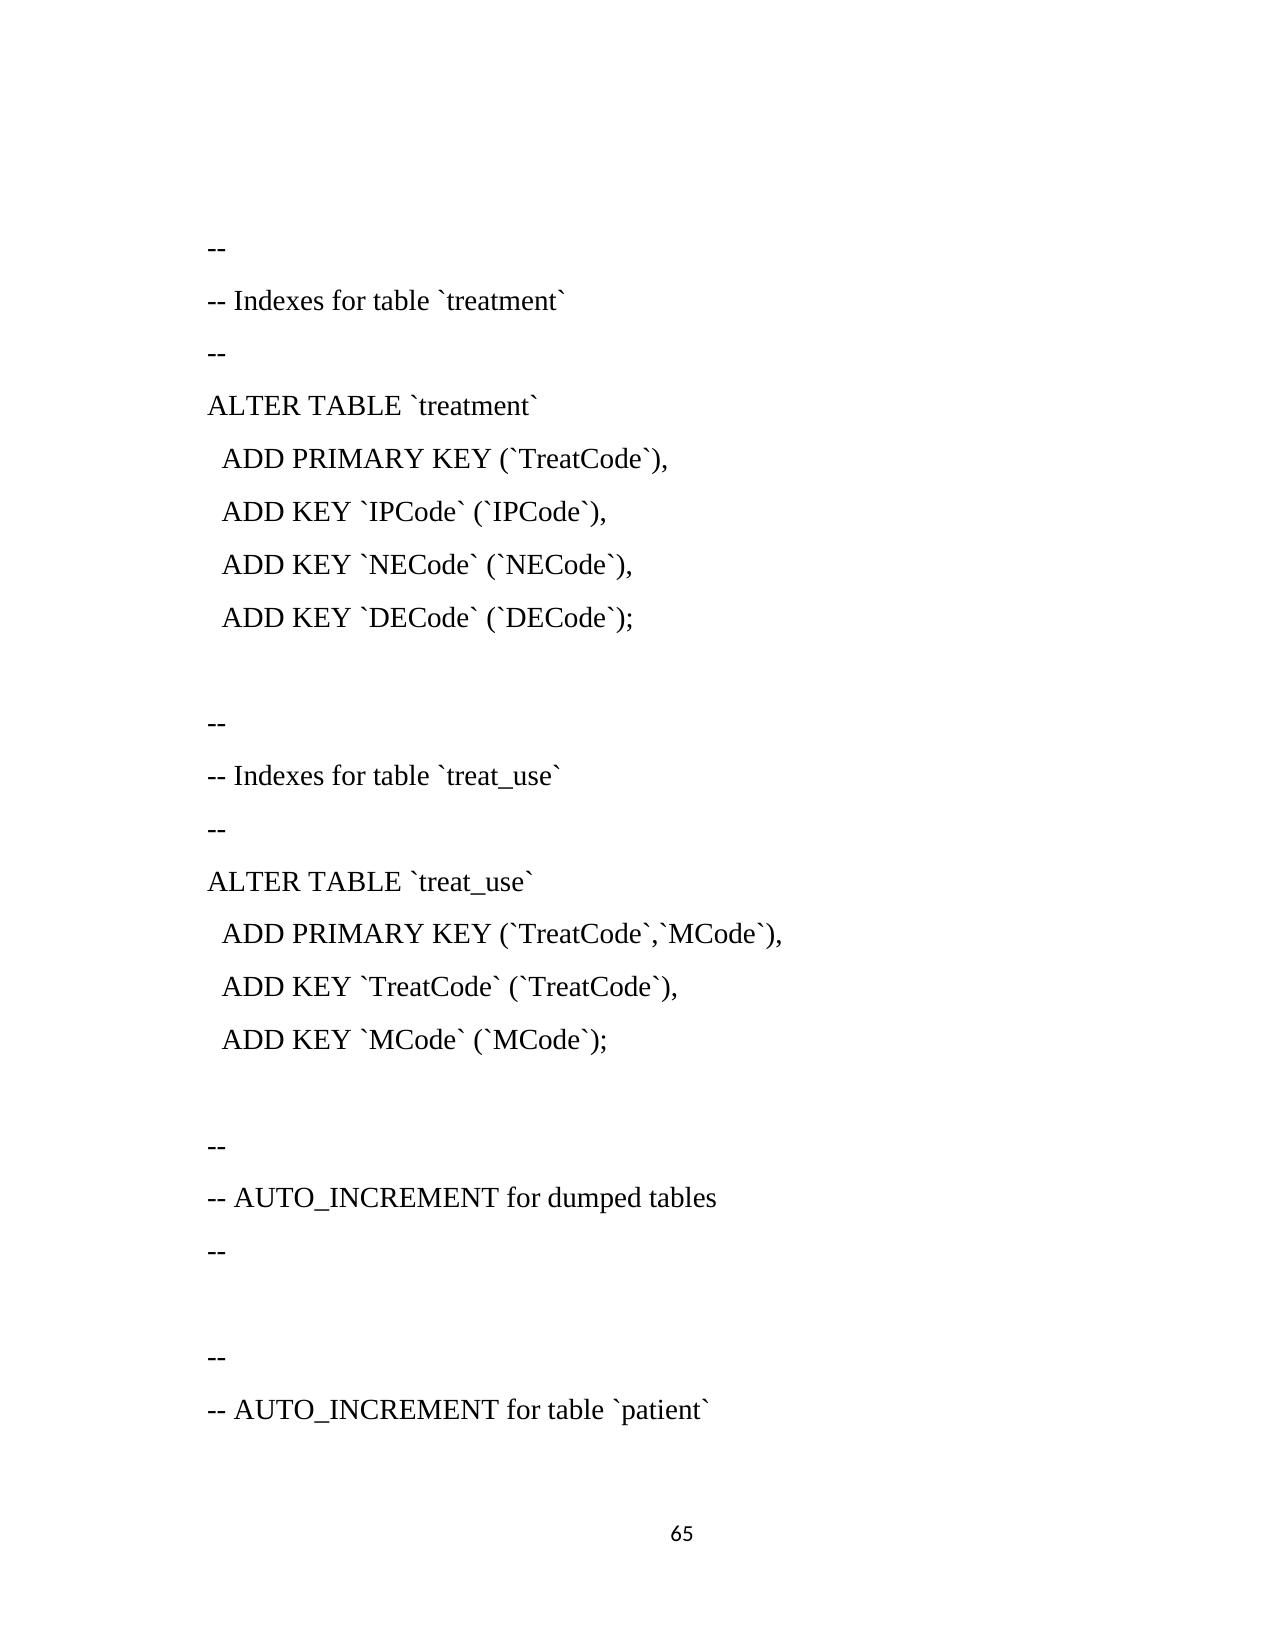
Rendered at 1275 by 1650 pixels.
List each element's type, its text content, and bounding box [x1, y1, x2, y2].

text -- Indexes for table `treat_use` [207, 758, 1157, 792]
text -- [207, 230, 1157, 263]
text -- [207, 811, 1157, 844]
text ADD KEY `NECode` (`NECode`), [207, 547, 1157, 580]
text -- AUTO_INCREMENT for table `patient` [207, 1392, 1157, 1425]
text -- [207, 1128, 1157, 1161]
text -- Indexes for table `treatment` [207, 283, 1157, 316]
text ADD KEY `DECode` (`DECode`); [207, 600, 1157, 633]
text -- [207, 1233, 1157, 1267]
text -- [207, 336, 1157, 369]
text -- [207, 1339, 1157, 1373]
text -- AUTO_INCREMENT for dumped tables [207, 1181, 1157, 1214]
text ALTER TABLE `treatment` [207, 388, 1157, 422]
text ADD KEY `IPCode` (`IPCode`), [207, 494, 1157, 528]
text -- [207, 705, 1157, 739]
text ADD KEY `MCode` (`MCode`); [207, 1022, 1157, 1056]
text ADD PRIMARY KEY (`TreatCode`,`MCode`), [207, 917, 1157, 950]
text ADD KEY `TreatCode` (`TreatCode`), [207, 969, 1157, 1003]
text ADD PRIMARY KEY (`TreatCode`), [207, 441, 1157, 475]
text ALTER TABLE `treat_use` [207, 864, 1157, 897]
